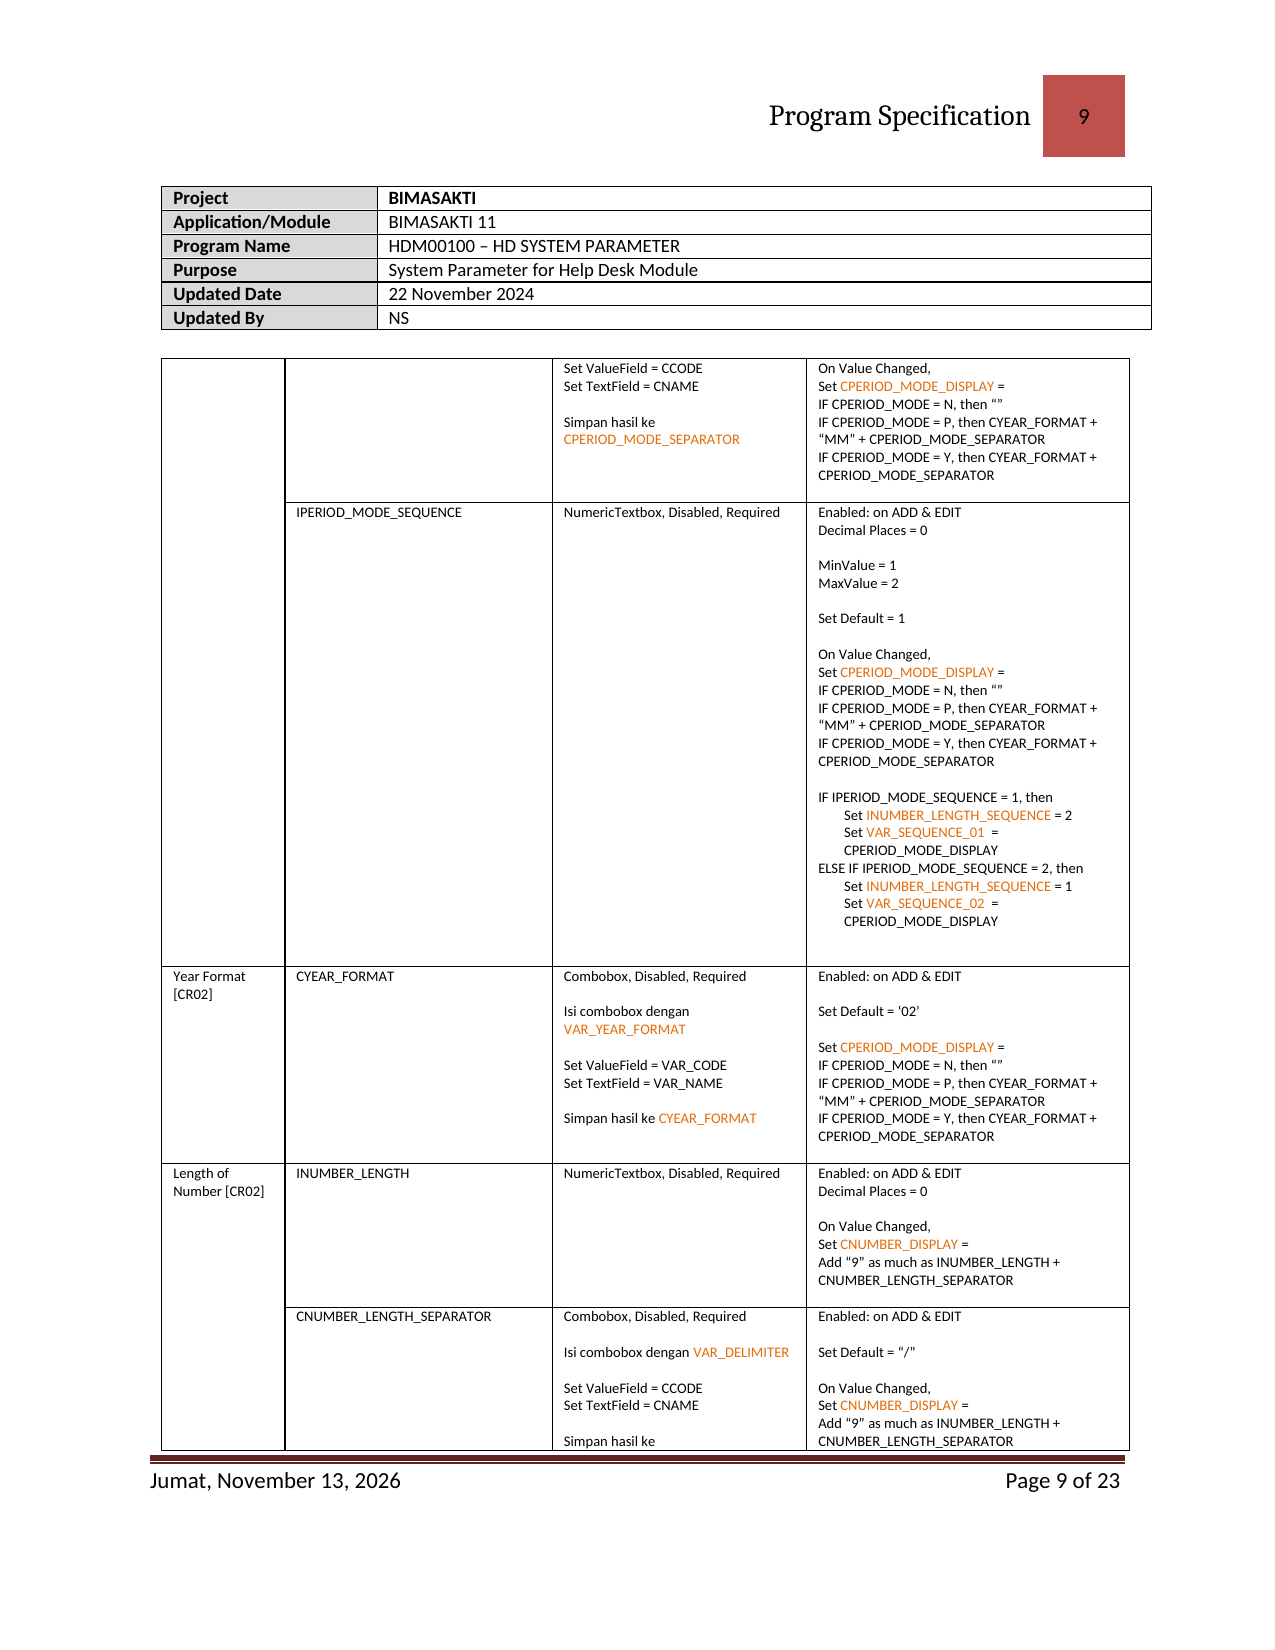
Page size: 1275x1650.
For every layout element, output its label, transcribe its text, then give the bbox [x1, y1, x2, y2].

table_cell Enabled: on ADD & EDIT Decimal Places = 0 On Value Changed, Set CNUMBER_DISPLAY = Add “9” as much as INUMBER_LENGTH + CNUMBER_LENGTH_SEPARATOR [807, 1164, 1129, 1307]
table_cell NumericTextbox, Disabled, Required [553, 1164, 806, 1307]
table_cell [807, 359, 1129, 502]
table_cell IPERIOD_MODE_SEQUENCE [286, 503, 552, 966]
table_cell NumericTextbox, Disabled, Required [553, 503, 806, 966]
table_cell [553, 1308, 806, 1450]
table_cell INUMBER_LENGTH [286, 1164, 552, 1307]
table_cell Year Format [CR02] [162, 967, 284, 1163]
table_cell Enabled: on ADD & EDIT Set Default = ‘02’ Set CPERIOD_MODE_DISPLAY = IF CPERIOD_MODE = N, then “” IF CPERIOD_MODE = P, then CYEAR_FORMAT + “MM” + CPERIOD_MODE_SEPARATOR IF CPERIOD_MODE = Y, then CYEAR_FORMAT + CPERIOD_MODE_SEPARATOR [807, 967, 1129, 1163]
table_cell Enabled: on ADD & EDIT Decimal Places = 0 MinValue = 1 MaxValue = 2 Set Default = 1 On Value Changed, Set CPERIOD_MODE_DISPLAY = IF CPERIOD_MODE = N, then “” IF CPERIOD_MODE = P, then CYEAR_FORMAT + “MM” + CPERIOD_MODE_SEPARATOR IF CPERIOD_MODE = Y, then CYEAR_FORMAT + CPERIOD_MODE_SEPARATOR IF IPERIOD_MODE_SEQUENCE = 1, then Set INUMBER_LENGTH_SEQUENCE = 2 Set VAR_SEQUENCE_01 = CPERIOD_MODE_DISPLAY ELSE IF IPERIOD_MODE_SEQUENCE = 2, then Set INUMBER_LENGTH_SEQUENCE = 1 Set VAR_SEQUENCE_02 = CPERIOD_MODE_DISPLAY [807, 503, 1129, 966]
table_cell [807, 1308, 1129, 1450]
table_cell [286, 1308, 552, 1450]
table_cell CYEAR_FORMAT [286, 967, 552, 1163]
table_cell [553, 359, 806, 502]
table_cell Length of Number [CR02] [162, 1164, 284, 1450]
table_cell Combobox, Disabled, Required Isi combobox dengan VAR_YEAR_FORMAT Set ValueField = VAR_CODE Set TextField = VAR_NAME Simpan hasil ke CYEAR_FORMAT [553, 967, 806, 1163]
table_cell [286, 359, 552, 502]
